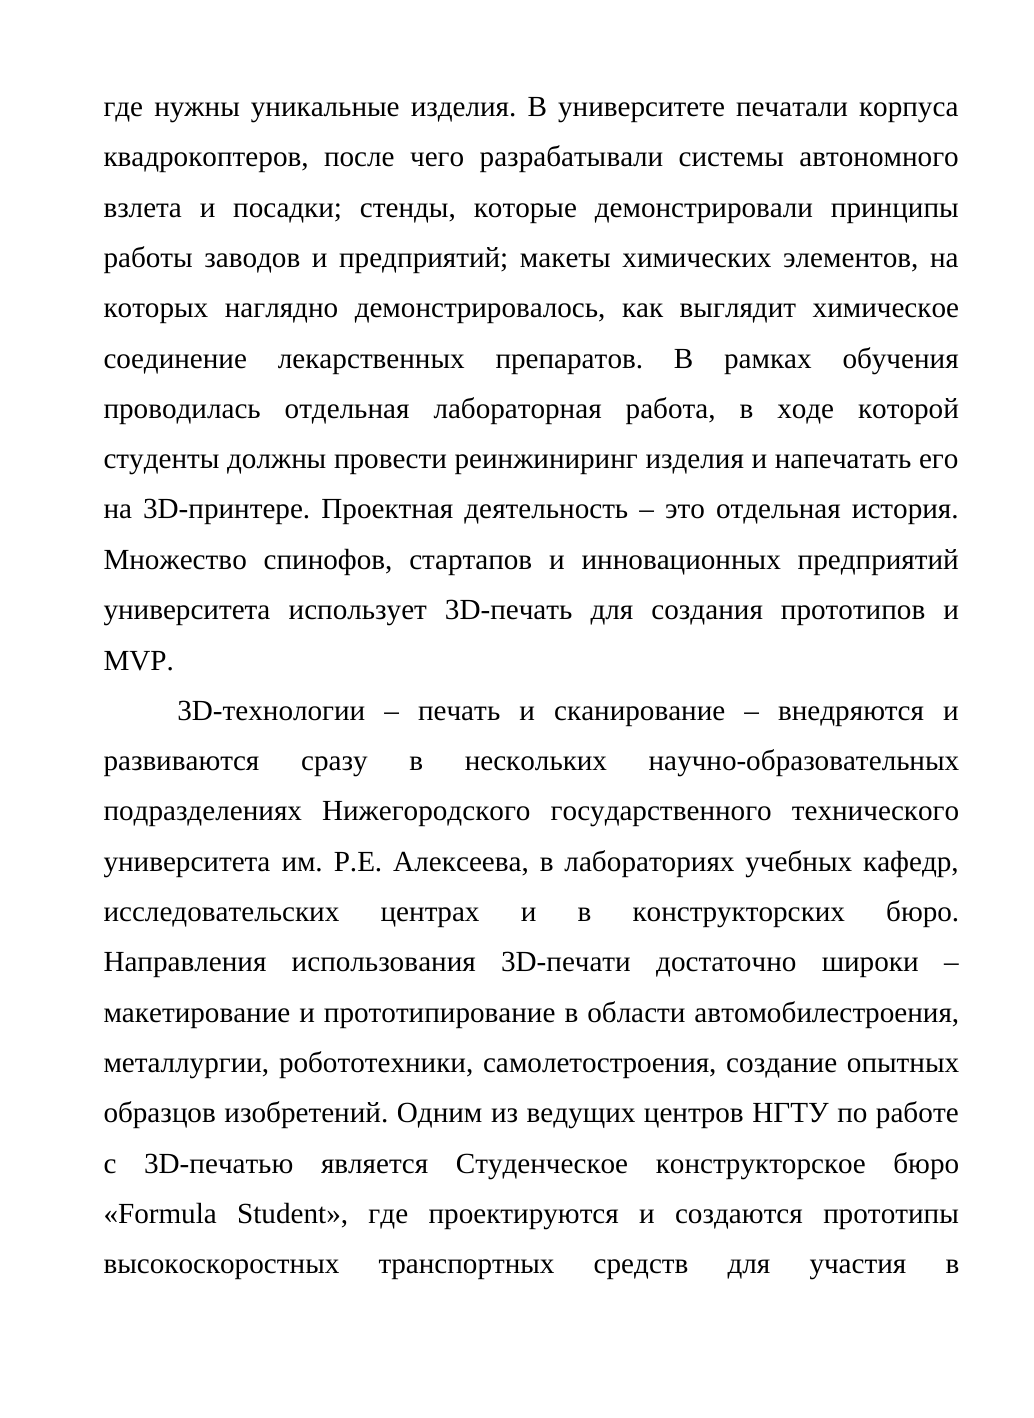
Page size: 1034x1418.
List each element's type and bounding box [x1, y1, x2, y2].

text [103, 89, 959, 676]
text [103, 693, 959, 1280]
